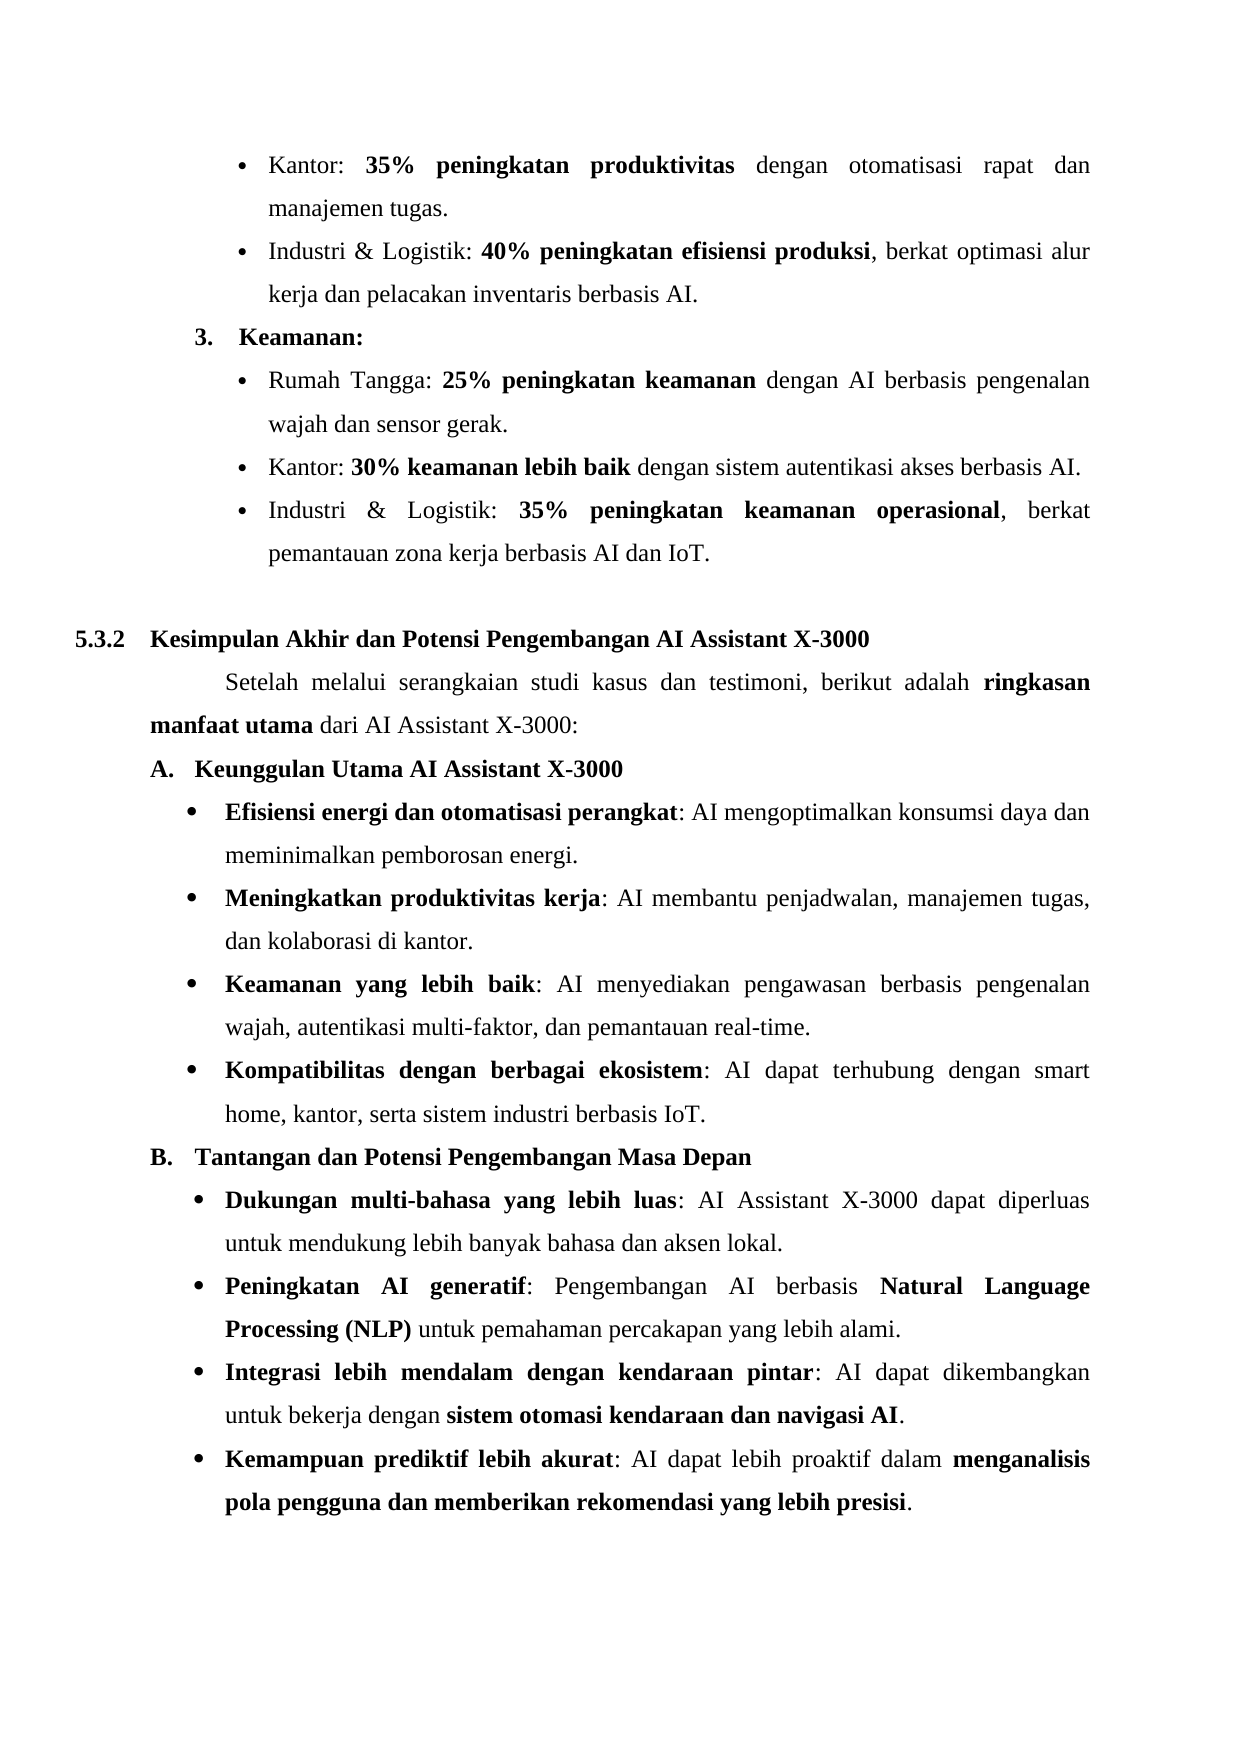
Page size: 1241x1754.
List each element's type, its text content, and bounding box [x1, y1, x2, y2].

list Industri & Logistik: 35% peningkatan keamanan operasional, berkat pemantauan zona kerja berbasis AI dan IoT. [239, 495, 1090, 567]
list Integrasi lebih mendalam dengan kendaraan pintar: AI dapat dikembangkan untuk bekerja dengan sistem otomasi kendaraan dan navigasi AI. [194, 1357, 1090, 1429]
list Kantor: 35% peningkatan produktivitas dengan otomatisasi rapat dan manajemen tugas. [239, 150, 1090, 222]
list Kantor: 30% keamanan lebih baik dengan sistem autentikasi akses berbasis AI. [239, 452, 1090, 481]
list Tantangan dan Potensi Pengembangan Masa Depan [150, 1142, 1090, 1171]
subtitle 5.3.2 Kesimpulan Akhir dan Potensi Pengembangan AI Assistant X-3000 [75, 624, 1090, 653]
list Kompatibilitas dengan berbagai ekosistem: AI dapat terhubung dengan smart home, kantor, serta sistem industri berbasis IoT. [187, 1056, 1090, 1127]
list Rumah Tangga: 25% peningkatan keamanan dengan AI berbasis pengenalan wajah dan sensor gerak. [239, 366, 1090, 437]
list Meningkatkan produktivitas kerja: AI membantu penjadwalan, manajemen tugas, dan kolaborasi di kantor. [187, 883, 1090, 955]
list Keunggulan Utama AI Assistant X-3000 [150, 754, 1090, 782]
text Setelah melalui serangkaian studi kasus dan testimoni, berikut adalah ringkasan manfaat utama dari AI Assistant X-3000: [150, 667, 1090, 739]
list Industri & Logistik: 40% peningkatan efisiensi produksi, berkat optimasi alur kerja dan pelacakan inventaris berbasis AI. [239, 236, 1090, 308]
list Efisiensi energi dan otomatisasi perangkat: AI mengoptimalkan konsumsi daya dan meminimalkan pemborosan energi. [187, 797, 1090, 869]
list Keamanan: [194, 322, 1090, 351]
list Peningkatan AI generatif: Pengembangan AI berbasis Natural Language Processing (NLP) untuk pemahaman percakapan yang lebih alami. [194, 1271, 1090, 1343]
list Dukungan multi-bahasa yang lebih luas: AI Assistant X-3000 dapat diperluas untuk mendukung lebih banyak bahasa dan aksen lokal. [194, 1185, 1090, 1257]
list Keamanan yang lebih baik: AI menyediakan pengawasan berbasis pengenalan wajah, autentikasi multi-faktor, dan pemantauan real-time. [187, 969, 1090, 1041]
list Kemampuan prediktif lebih akurat: AI dapat lebih proaktif dalam menganalisis pola pengguna dan memberikan rekomendasi yang lebih presisi. [194, 1444, 1090, 1516]
